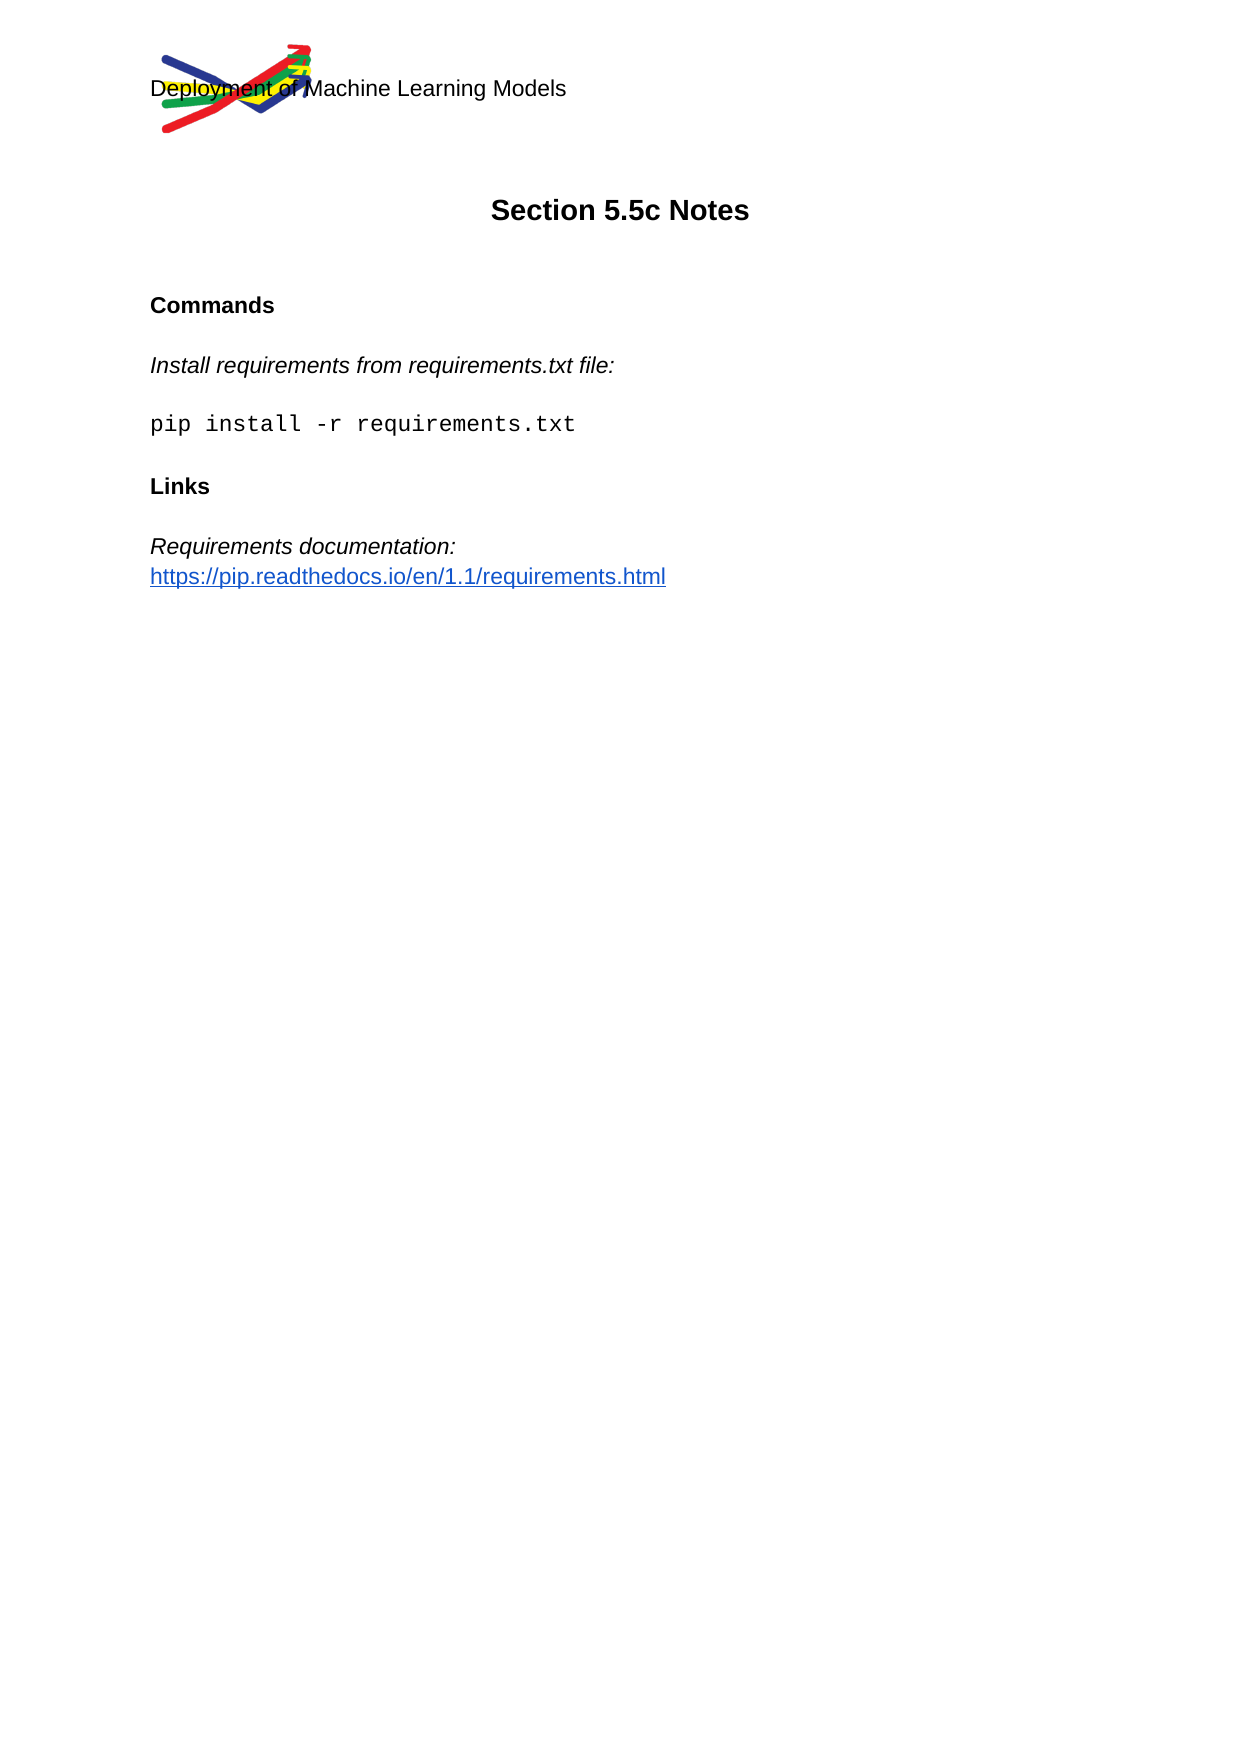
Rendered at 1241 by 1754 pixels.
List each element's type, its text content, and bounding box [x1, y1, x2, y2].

text Install requirements from requirements.txt file: [150, 352, 1090, 378]
text https://pip.readthedocs.io/en/1.1/requirements.html [150, 563, 1090, 589]
text Requirements documentation: [150, 533, 1090, 559]
text Section 5.5c Notes [150, 193, 1090, 226]
text Links [150, 473, 1090, 499]
text Commands [150, 292, 1090, 318]
text pip install -r requirements.txt [150, 413, 1090, 438]
picture [150, 26, 322, 147]
